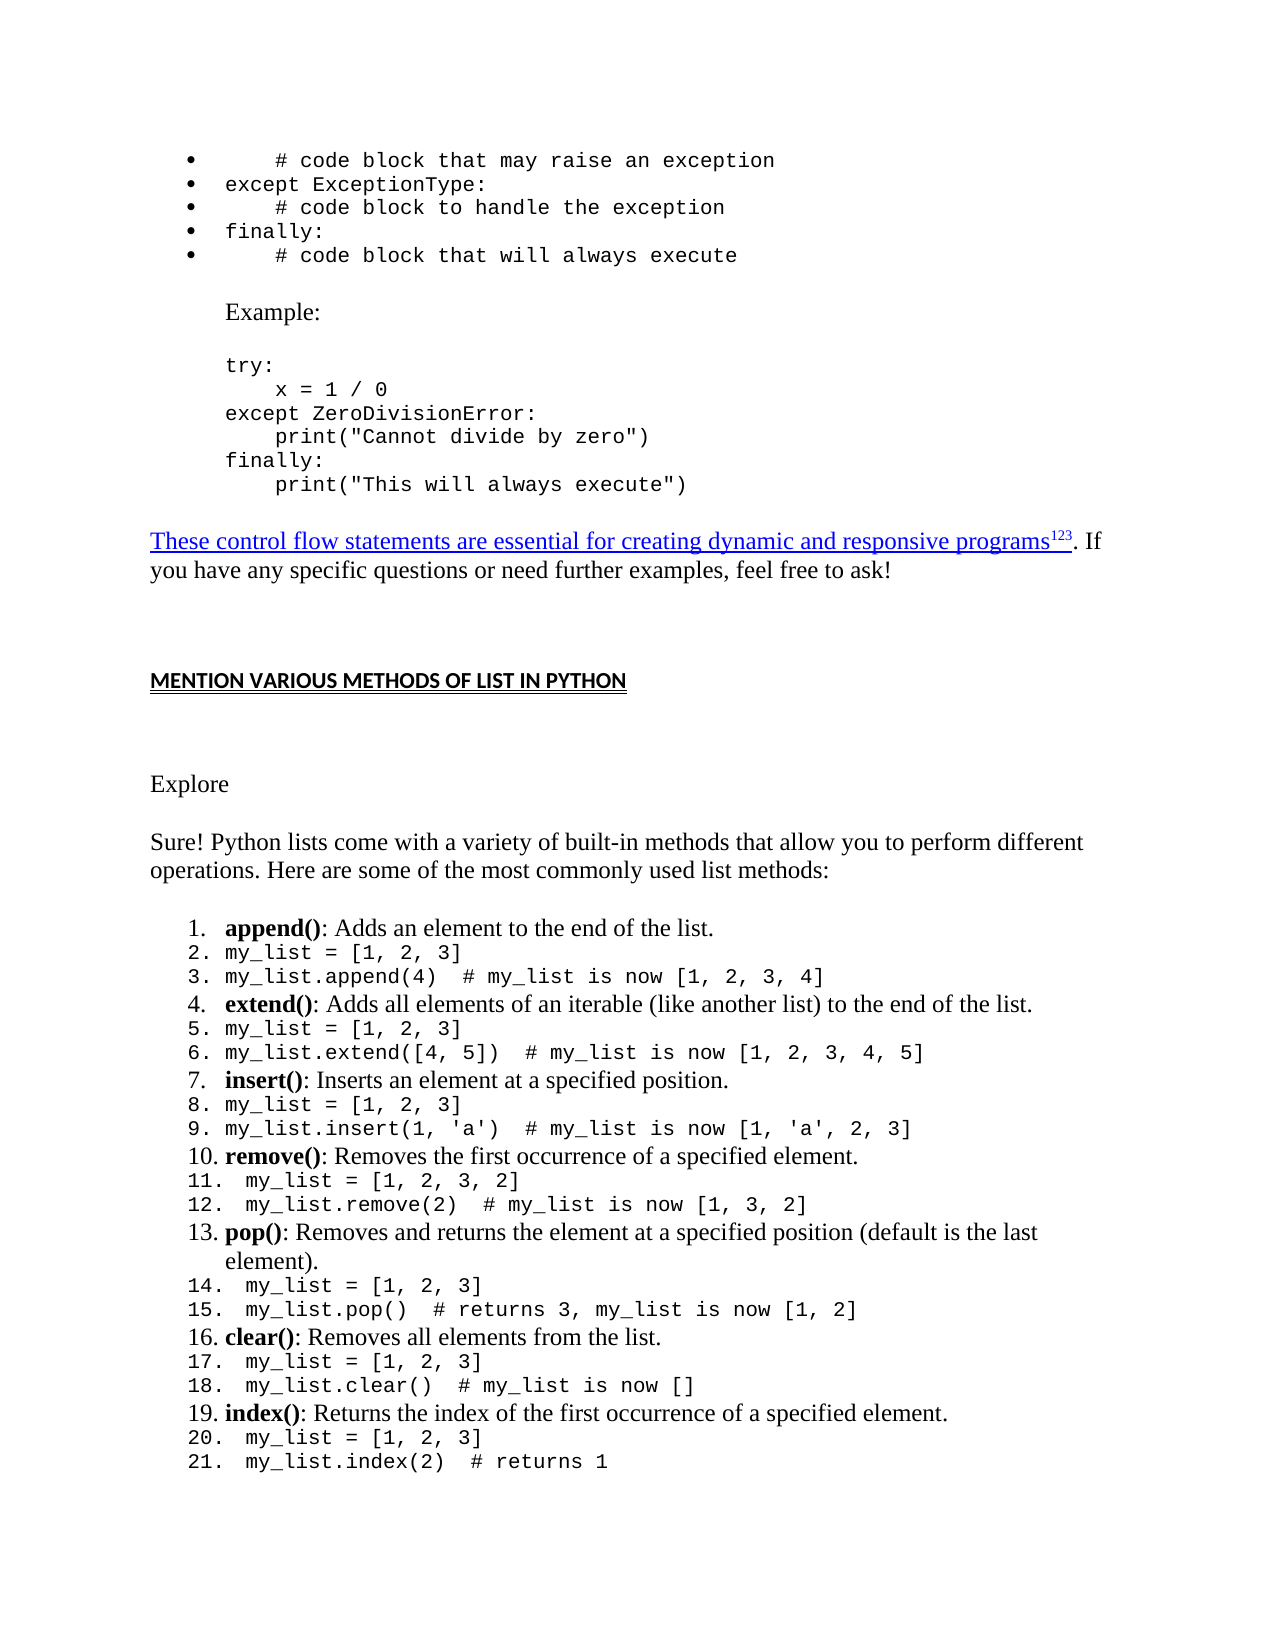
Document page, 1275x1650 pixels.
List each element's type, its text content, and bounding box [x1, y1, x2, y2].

text Example: [225, 297, 1125, 326]
list insert(): Inserts an element at a specified position. [187, 1065, 1125, 1094]
text print("This will always execute") [225, 473, 1125, 497]
text try: [225, 355, 1125, 379]
text print("Cannot divide by zero") [225, 426, 1125, 450]
list my_list = [1, 2, 3] [187, 1351, 1125, 1374]
list my_list.remove(2) # my_list is now [1, 3, 2] [187, 1194, 1125, 1217]
list my_list = [1, 2, 3] [187, 1427, 1125, 1451]
list pop(): Removes and returns the element at a specified position (default is the last element). [187, 1217, 1125, 1275]
list my_list.pop() # returns 3, my_list is now [1, 2] [187, 1298, 1125, 1322]
list # code block that will always execute [187, 244, 1125, 268]
text except ZeroDivisionError: [225, 403, 1125, 426]
list my_list = [1, 2, 3] [187, 1018, 1125, 1042]
list except ExceptionType: [187, 174, 1125, 197]
text Sure! Python lists come with a variety of built-in methods that allow you to perform different operations. Here are some of the most commonly used list methods: [150, 827, 1125, 884]
text These control flow statements are essential for creating dynamic and responsive programs123. If you have any specific questions or need further examples, feel free to ask! [150, 526, 1125, 584]
list my_list = [1, 2, 3] [187, 942, 1125, 966]
list # code block to handle the exception [187, 197, 1125, 221]
text MENTION VARIOUS METHODS OF LIST IN PYTHON [150, 666, 1125, 694]
list remove(): Removes the first occurrence of a specified element. [187, 1141, 1125, 1170]
list my_list.clear() # my_list is now [] [187, 1374, 1125, 1398]
list clear(): Removes all elements from the list. [187, 1322, 1125, 1351]
list finally: [187, 221, 1125, 244]
list # code block that may raise an exception [187, 150, 1125, 174]
list my_list = [1, 2, 3] [187, 1094, 1125, 1118]
text finally: [225, 450, 1125, 473]
list extend(): Adds all elements of an iterable (like another list) to the end of the list. [187, 989, 1125, 1018]
list my_list.extend([4, 5]) # my_list is now [1, 2, 3, 4, 5] [187, 1042, 1125, 1065]
list my_list = [1, 2, 3] [187, 1275, 1125, 1298]
text x = 1 / 0 [225, 379, 1125, 403]
list my_list = [1, 2, 3, 2] [187, 1170, 1125, 1194]
list append(): Adds an element to the end of the list. [187, 913, 1125, 942]
list my_list.index(2) # returns 1 [187, 1451, 1125, 1474]
list index(): Returns the index of the first occurrence of a specified element. [187, 1398, 1125, 1427]
list my_list.insert(1, 'a') # my_list is now [1, 'a', 2, 3] [187, 1118, 1125, 1141]
text Explore [150, 769, 1125, 797]
list my_list.append(4) # my_list is now [1, 2, 3, 4] [187, 966, 1125, 989]
